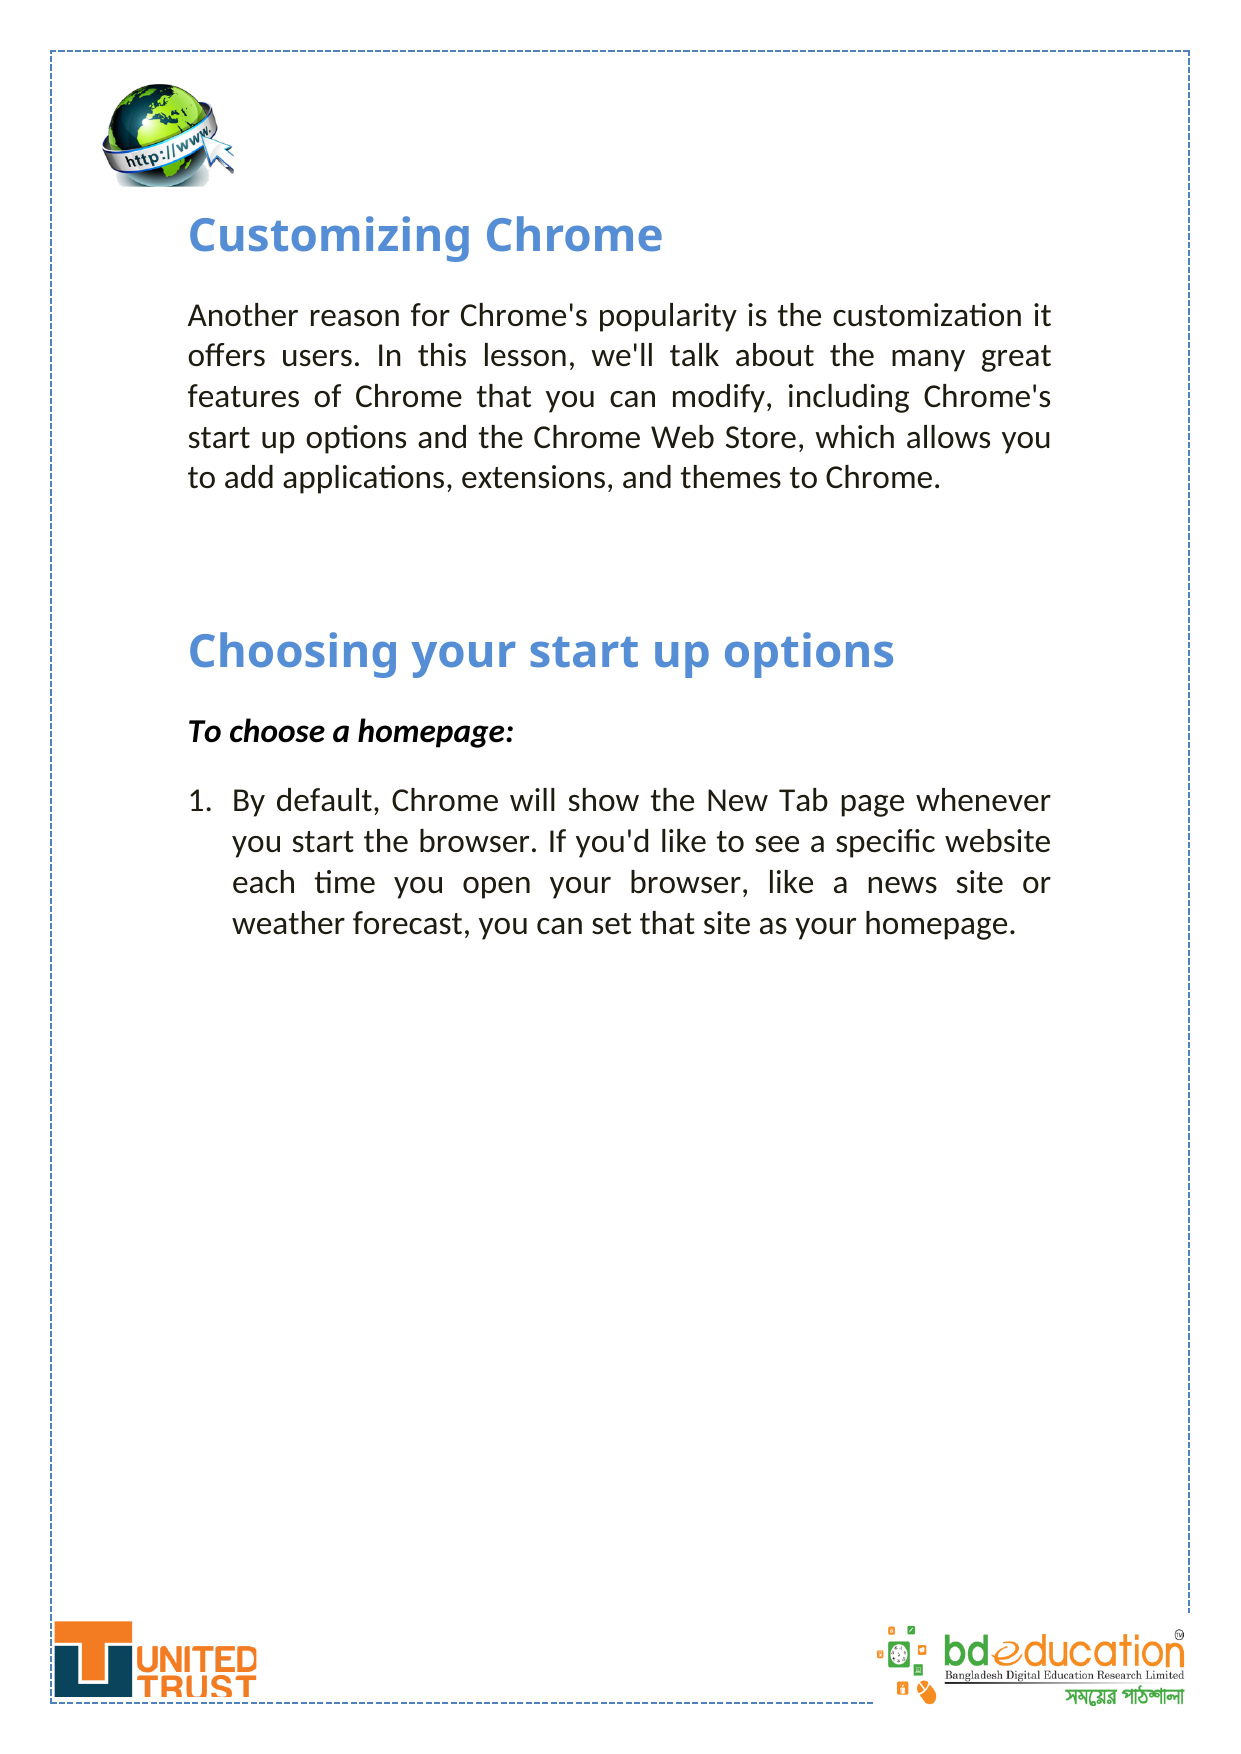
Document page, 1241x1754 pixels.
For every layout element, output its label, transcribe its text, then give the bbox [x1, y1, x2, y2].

subtitle Another reason for Chrome's popularity is the customization it offers users. In this lesson, we'll talk about the many great features of Chrome that you can modify, including Chrome's start up options and the Chrome Web Store, which allows you to add applications, extensions, and themes to Chrome. [187, 294, 1053, 497]
subtitle By default, Chrome will show the New Tab page whenever you start the browser. If you'd like to see a specific website each time you open your browser, like a news site or weather forecast, you can set that site as your homepage. [187, 779, 1053, 942]
picture [53, 1621, 256, 1697]
picture [873, 1613, 1193, 1707]
subtitle Customizing Chrome [187, 202, 1053, 264]
subtitle Choosing your start up options [187, 618, 1053, 680]
subtitle To choose a homepage: [187, 709, 1053, 750]
